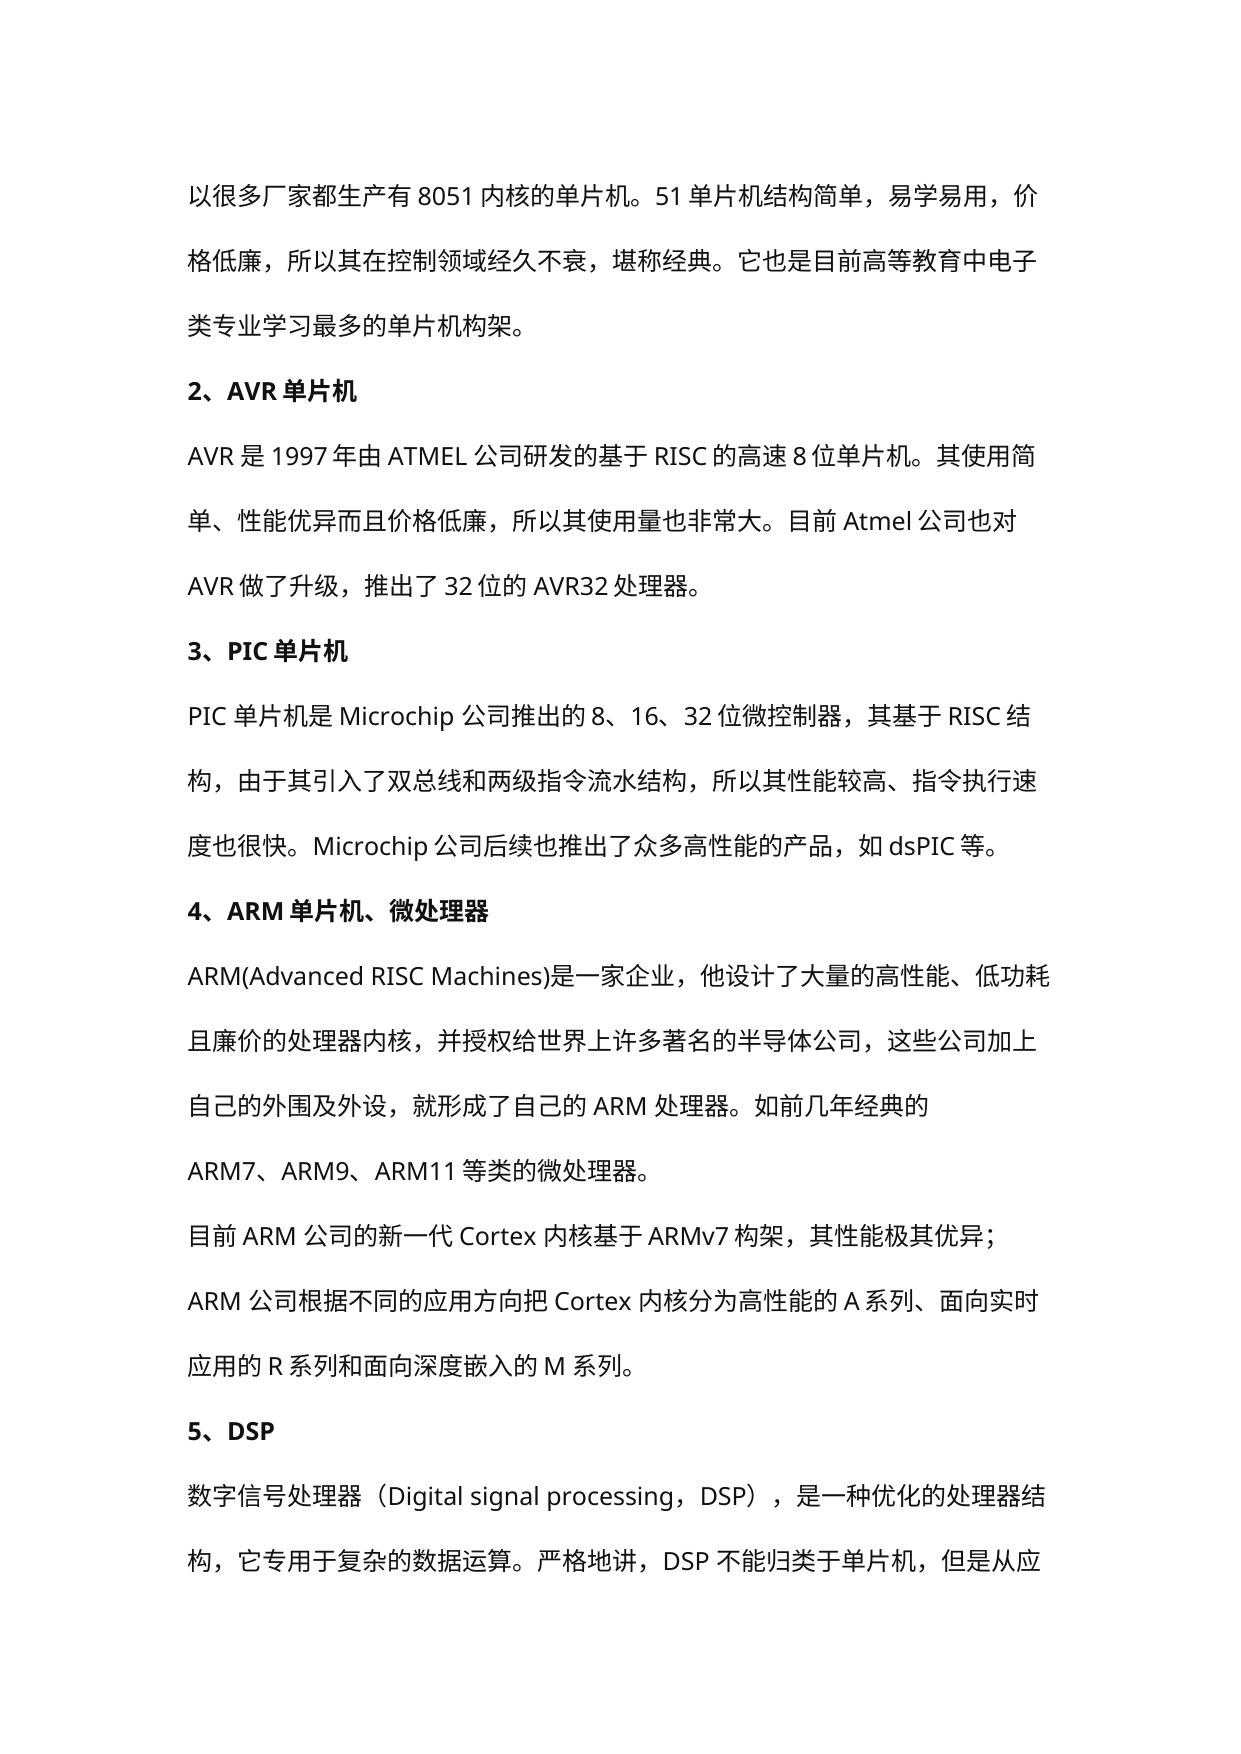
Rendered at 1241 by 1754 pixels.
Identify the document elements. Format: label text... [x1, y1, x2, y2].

text 5、DSP [187, 1397, 1053, 1462]
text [187, 1462, 1053, 1592]
text ARM(Advanced RISC Machines)是一家企业，他设计了大量的高性能、低功耗且廉价的处理器内核，并授权给世界上许多著名的半导体公司，这些公司加上自己的外围及外设，就形成了自己的 ARM 处理器。如前几年经典的ARM7、ARM9、ARM11等类的微处理器。 [187, 942, 1053, 1202]
text 目前ARM 公司的新一代 Cortex 内核基于ARMv7构架，其性能极其优异；ARM 公司根据不同的应用方向把 Cortex 内核分为高性能的 A系列、面向实时应用的R系列和面向深度嵌入的M 系列。 [187, 1202, 1053, 1397]
text AVR 是1997年由ATMEL 公司研发的基于RISC的高速8位单片机。其使用简单、性能优异而且价格低廉，所以其使用量也非常大。目前 Atmel公司也对AVR做了升级，推出了32位的 AVR32处理器。 [187, 422, 1053, 617]
text PIC 单片机是Microchip 公司推出的8、16、32位微控制器，其基于RISC结构，由于其引入了双总线和两级指令流水结构，所以其性能较高、指令执行速度也很快。Microchip公司后续也推出了众多高性能的产品，如dsPIC等。 [187, 682, 1053, 877]
text 2、AVR单片机 [187, 357, 1053, 422]
text 4、ARM单片机、微处理器 [187, 877, 1053, 942]
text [187, 162, 1053, 357]
text 3、PIC单片机 [187, 617, 1053, 682]
